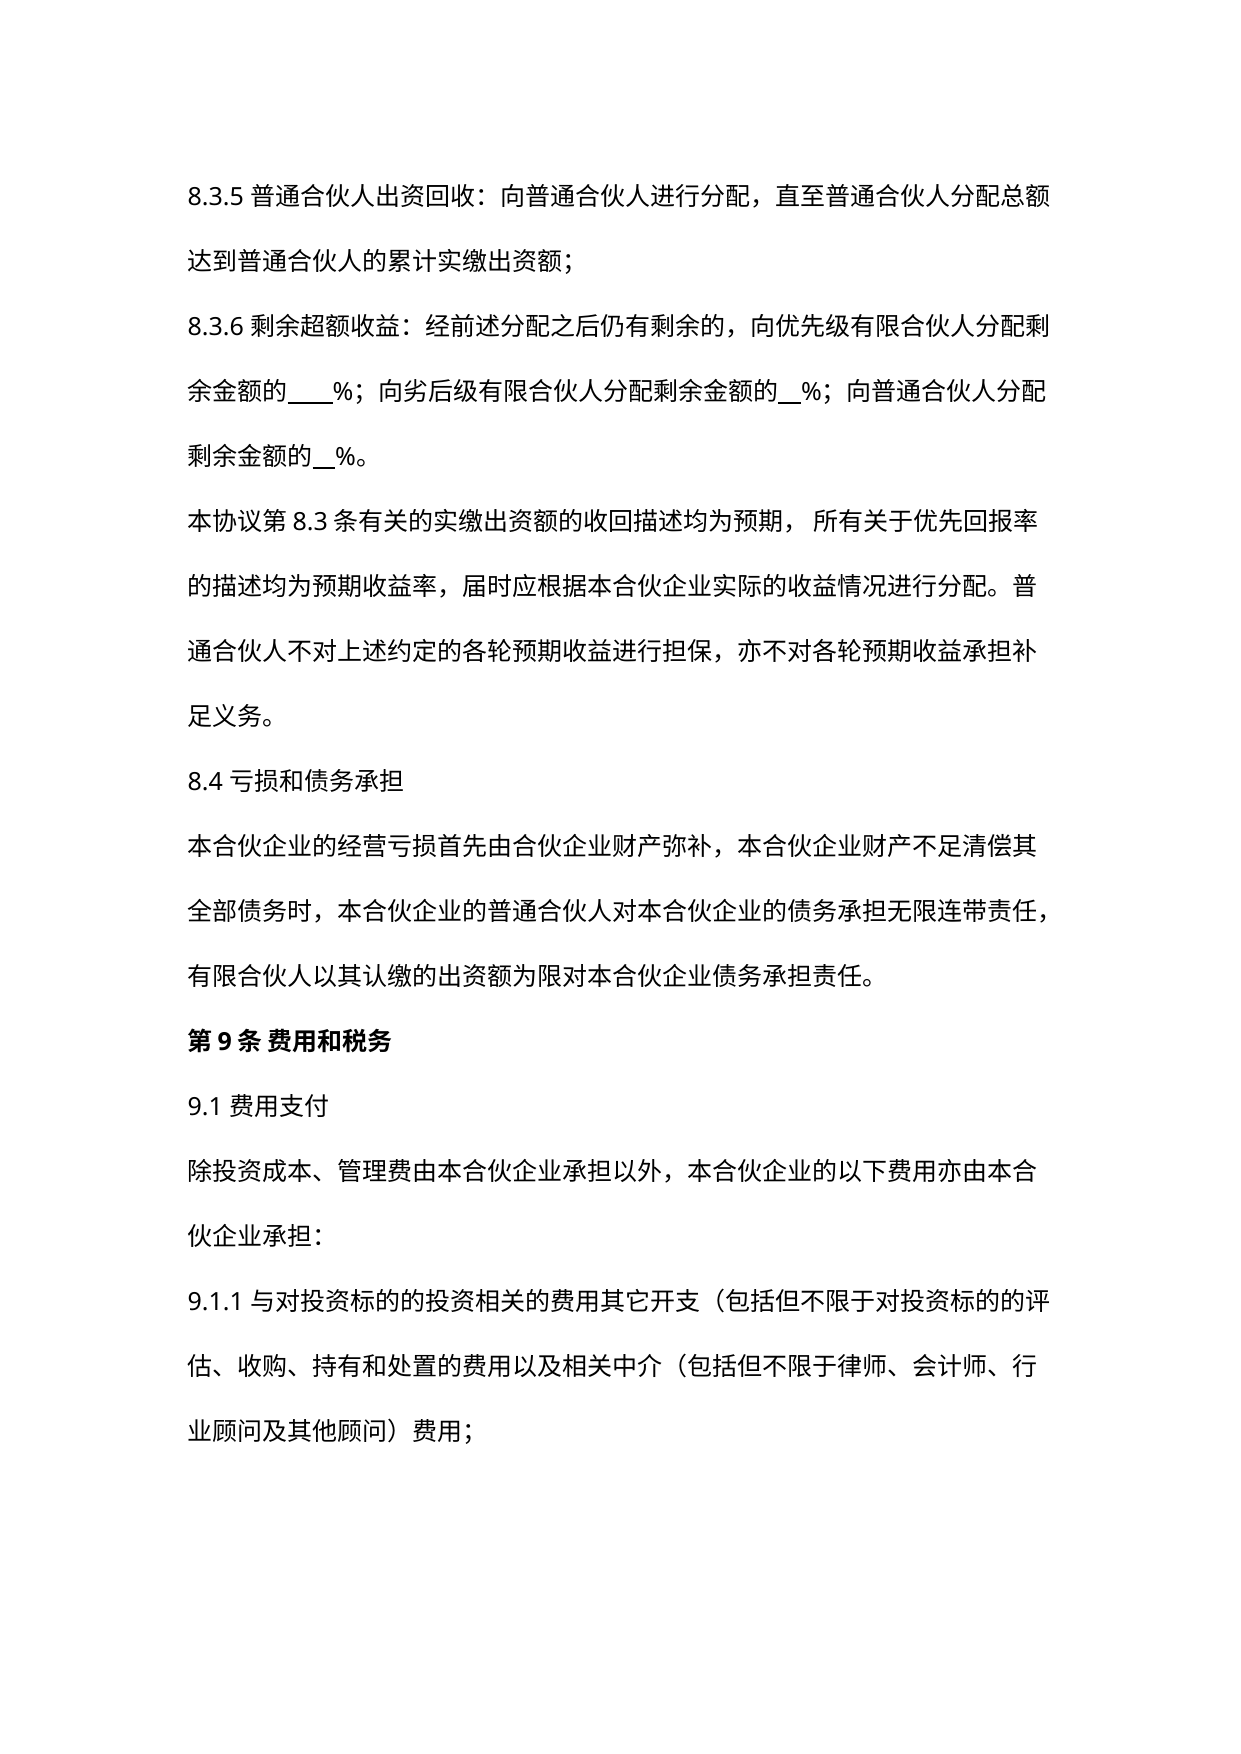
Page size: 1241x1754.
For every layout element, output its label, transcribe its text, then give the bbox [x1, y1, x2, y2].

text 8.3.5 普通合伙人出资回收：向普通合伙人进行分配，直至普通合伙人分配总额达到普通合伙人的累计实缴出资额； [187, 162, 1053, 292]
text 第9条 费用和税务 [187, 1007, 1053, 1072]
text 本协议第8.3条有关的实缴出资额的收回描述均为预期， 所有关于优先回报率的描述均为预期收益率，届时应根据本合伙企业实际的收益情况进行分配。普通合伙人不对上述约定的各轮预期收益进行担保，亦不对各轮预期收益承担补足义务。 [187, 487, 1053, 747]
text 9.1.1 与对投资标的的投资相关的费用其它开支（包括但不限于对投资标的的评估、收购、持有和处置的费用以及相关中介（包括但不限于律师、会计师、行业顾问及其他顾问）费用； [187, 1267, 1053, 1462]
text 8.3.6 剩余超额收益：经前述分配之后仍有剩余的，向优先级有限合伙人分配剩余金额的 %；向劣后级有限合伙人分配剩余金额的 %；向普通合伙人分配剩余金额的 %。 [187, 292, 1053, 487]
text 除投资成本、管理费由本合伙企业承担以外，本合伙企业的以下费用亦由本合伙企业承担： [187, 1137, 1053, 1267]
text 9.1 费用支付 [187, 1072, 1053, 1137]
text 8.4 亏损和债务承担 [187, 747, 1053, 812]
text 本合伙企业的经营亏损首先由合伙企业财产弥补，本合伙企业财产不足清偿其全部债务时，本合伙企业的普通合伙人对本合伙企业的债务承担无限连带责任，有限合伙人以其认缴的出资额为限对本合伙企业债务承担责任。 [187, 812, 1053, 1007]
